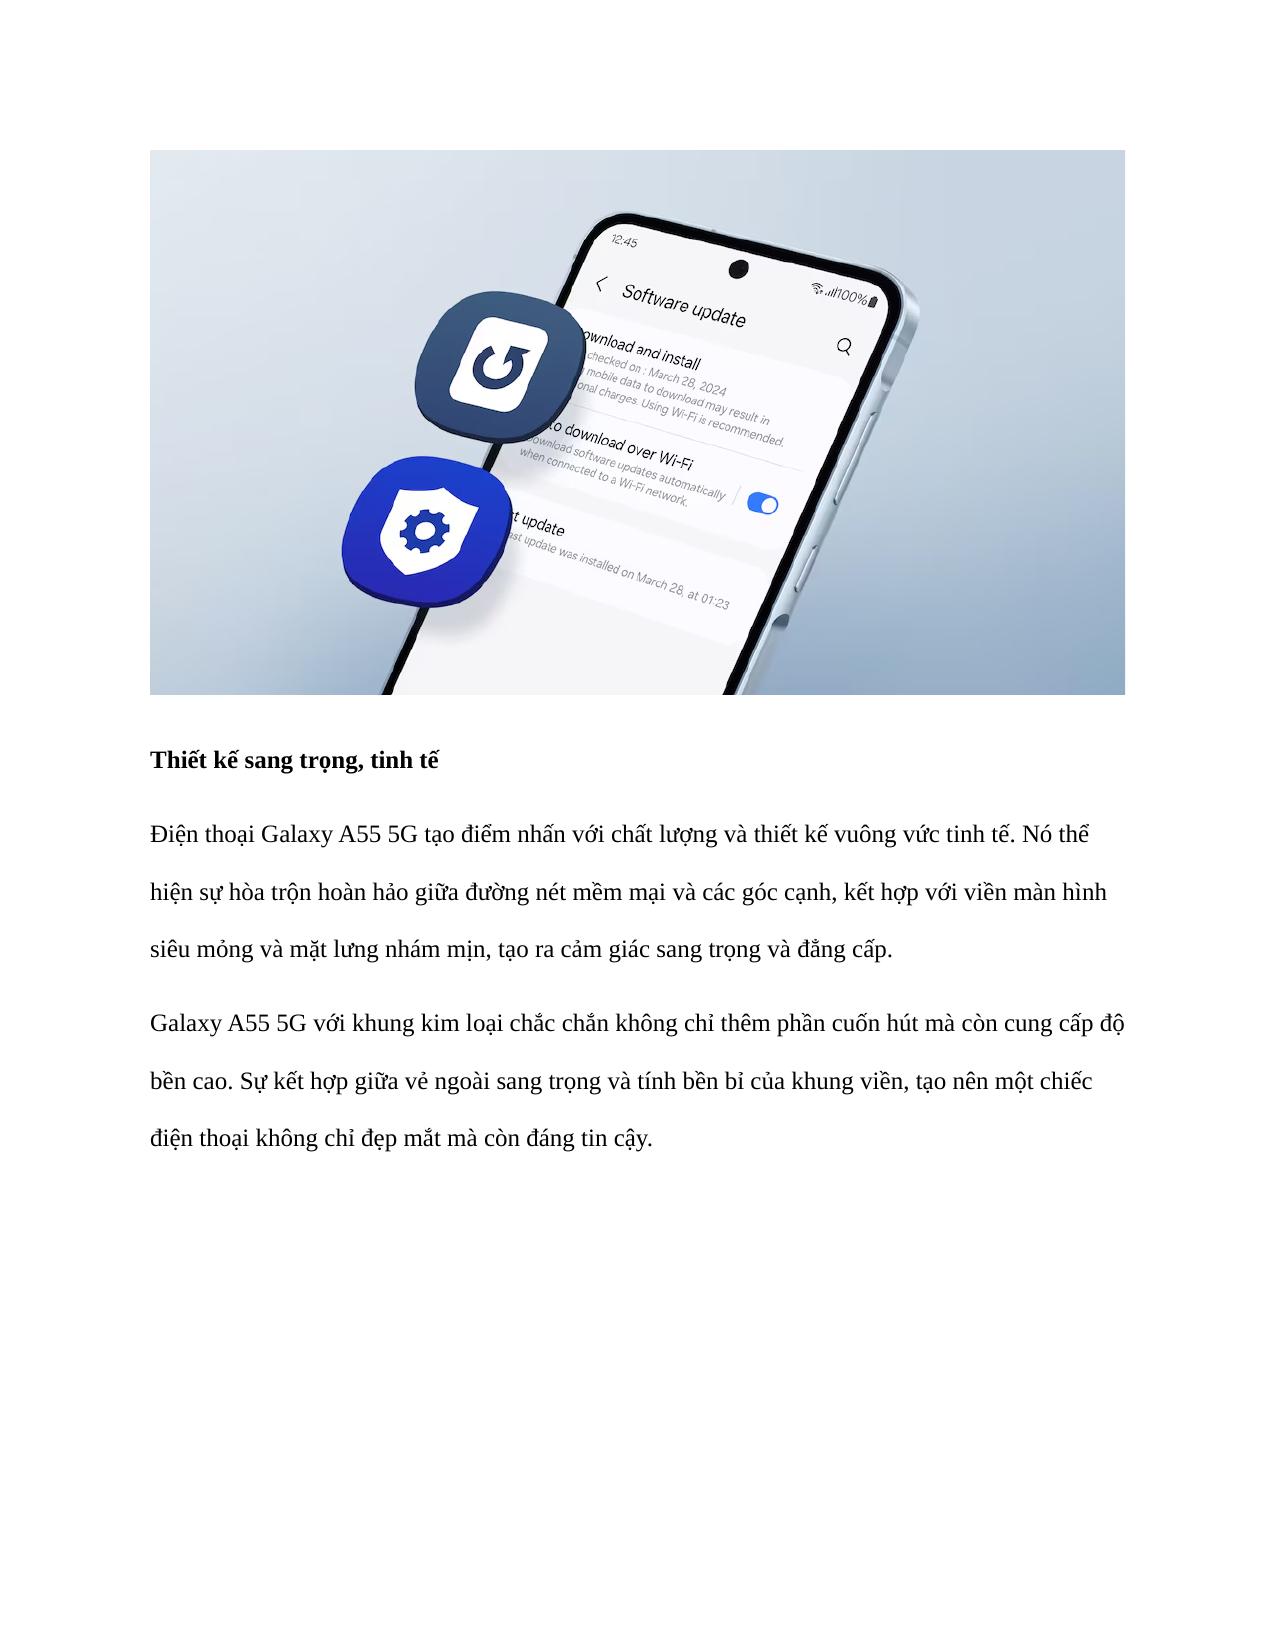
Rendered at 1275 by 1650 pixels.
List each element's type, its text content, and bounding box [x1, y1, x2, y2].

text Galaxy A55 5G với khung kim loại chắc chắn không chỉ thêm phần cuốn hút mà còn cung cấp độ bền cao. Sự kết hợp giữa vẻ ngoài sang trọng và tính bền bỉ của khung viền, tạo nên một chiếc điện thoại không chỉ đẹp mắt mà còn đáng tin cậy. [150, 1008, 1125, 1152]
text Điện thoại Galaxy A55 5G tạo điểm nhấn với chất lượng và thiết kế vuông vức tinh tế. Nó thể hiện sự hòa trộn hoàn hảo giữa đường nét mềm mại và các góc cạnh, kết hợp với viền màn hình siêu mỏng và mặt lưng nhám mịn, tạo ra cảm giác sang trọng và đẳng cấp. [150, 819, 1125, 963]
text Thiết kế sang trọng, tinh tế [150, 745, 1125, 774]
picture [150, 150, 1125, 695]
